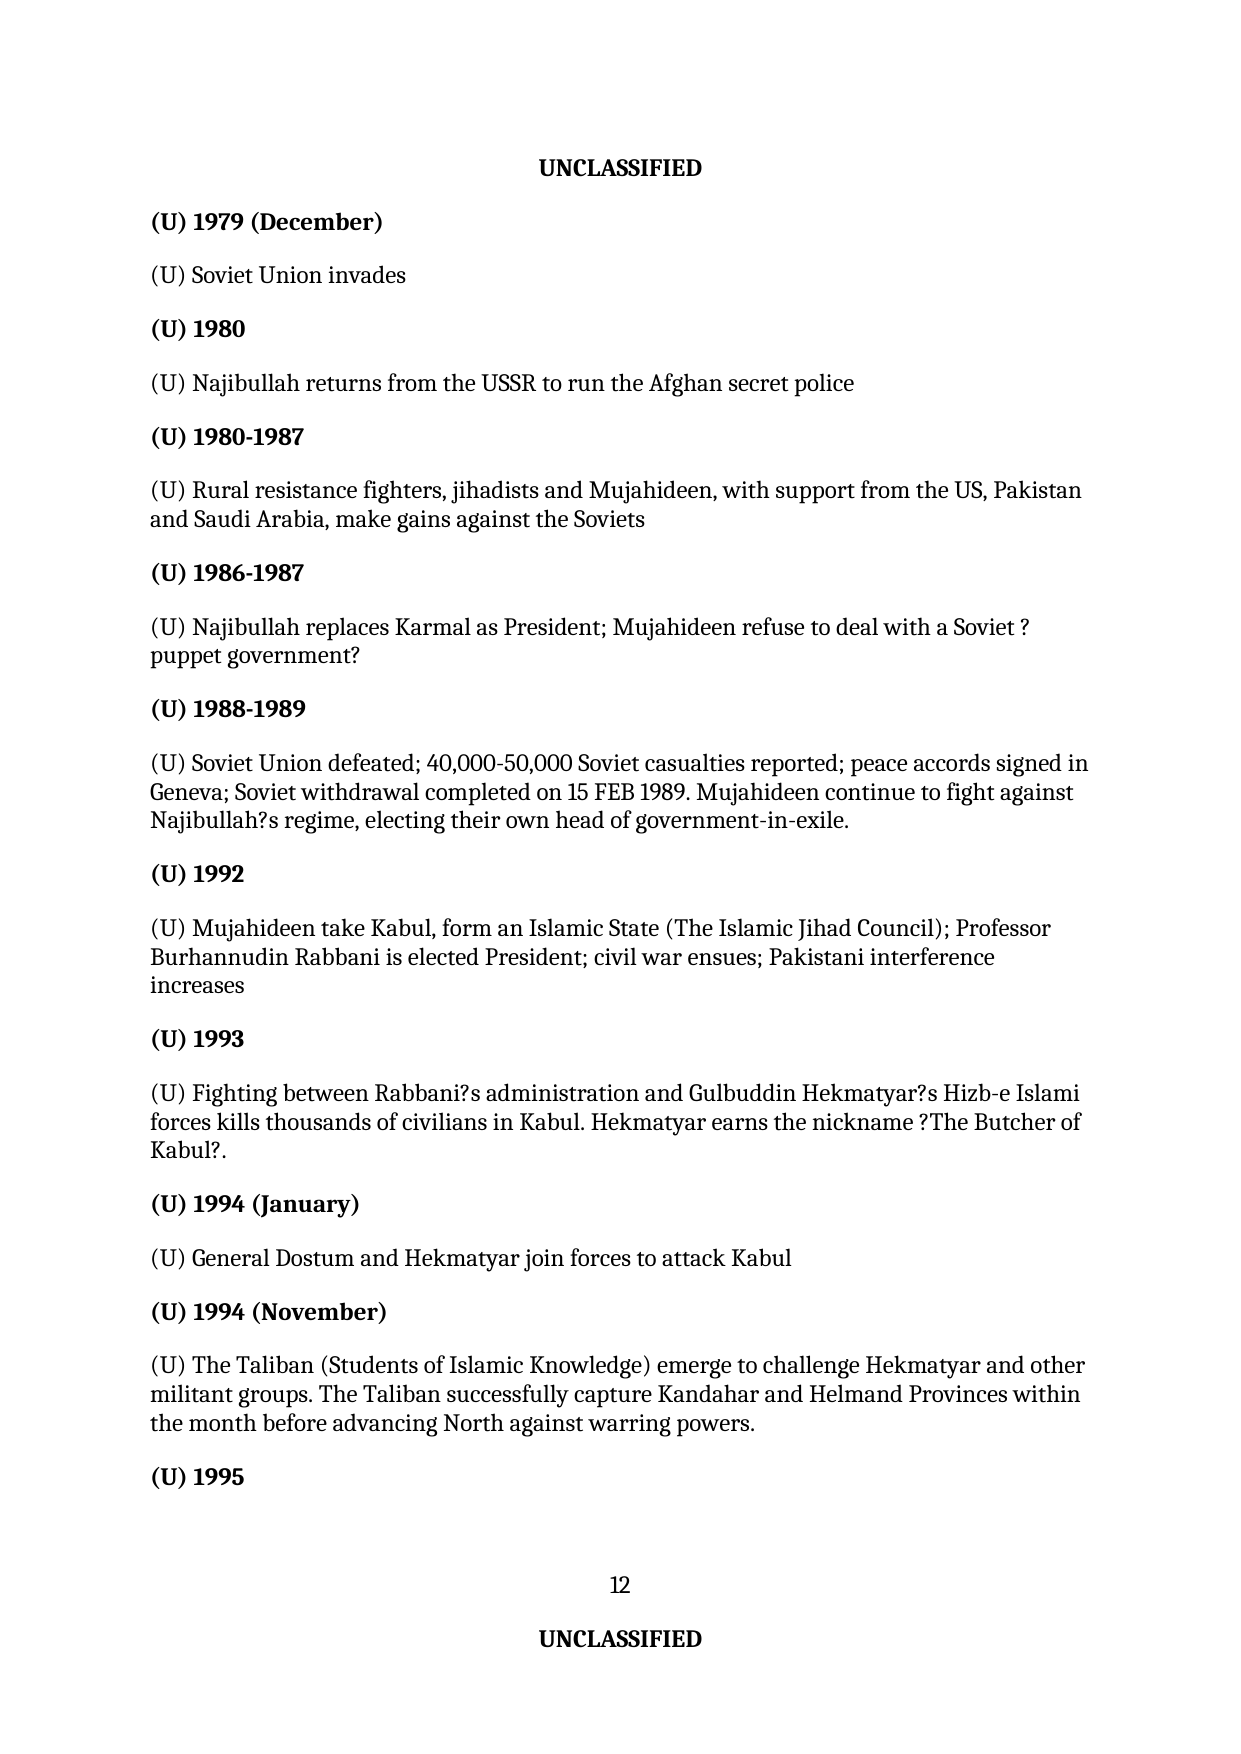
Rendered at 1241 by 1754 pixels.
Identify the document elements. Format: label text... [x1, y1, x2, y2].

text (U) 1980 [150, 315, 1090, 344]
text (U) Mujahideen take Kabul, form an Islamic State (The Islamic Jihad Council); Professor Burhannudin Rabbani is elected President; civil war ensues; Pakistani interference increases [150, 914, 1090, 1000]
text (U) 1994 (November) [150, 1297, 1090, 1326]
text (U) The Taliban (Students of Islamic Knowledge) emerge to challenge Hekmatyar and other militant groups. The Taliban successfully capture Kandahar and Helmand Provinces within the month before advancing North against warring powers. [150, 1351, 1090, 1437]
text (U) 1986-1987 [150, 559, 1090, 587]
text (U) Fighting between Rabbani?s administration and Gulbuddin Hekmatyar?s Hizb-e Islami forces kills thousands of civilians in Kabul. Hekmatyar earns the nickname ?The Butcher of Kabul?. [150, 1079, 1090, 1165]
text (U) Soviet Union invades [150, 261, 1090, 290]
text (U) General Dostum and Hekmatyar join forces to attack Kabul [150, 1244, 1090, 1272]
text (U) 1992 [150, 860, 1090, 889]
text (U) 1994 (January) [150, 1190, 1090, 1219]
text (U) Najibullah replaces Karmal as President; Mujahideen refuse to deal with a Soviet ?puppet government? [150, 612, 1090, 670]
text (U) 1995 [150, 1462, 1090, 1491]
text (U) 1993 [150, 1025, 1090, 1054]
text (U) Rural resistance fighters, jihadists and Mujahideen, with support from the US, Pakistan and Saudi Arabia, make gains against the Soviets [150, 476, 1090, 534]
text (U) 1980-1987 [150, 422, 1090, 451]
text (U) Soviet Union defeated; 40,000-50,000 Soviet casualties reported; peace accords signed in Geneva; Soviet withdrawal completed on 15 FEB 1989. Mujahideen continue to fight against Najibullah?s regime, electing their own head of government-in-exile. [150, 749, 1090, 835]
text (U) 1988-1989 [150, 695, 1090, 724]
text (U) 1979 (December) [150, 207, 1090, 236]
text (U) Najibullah returns from the USSR to run the Afghan secret police [150, 369, 1090, 397]
